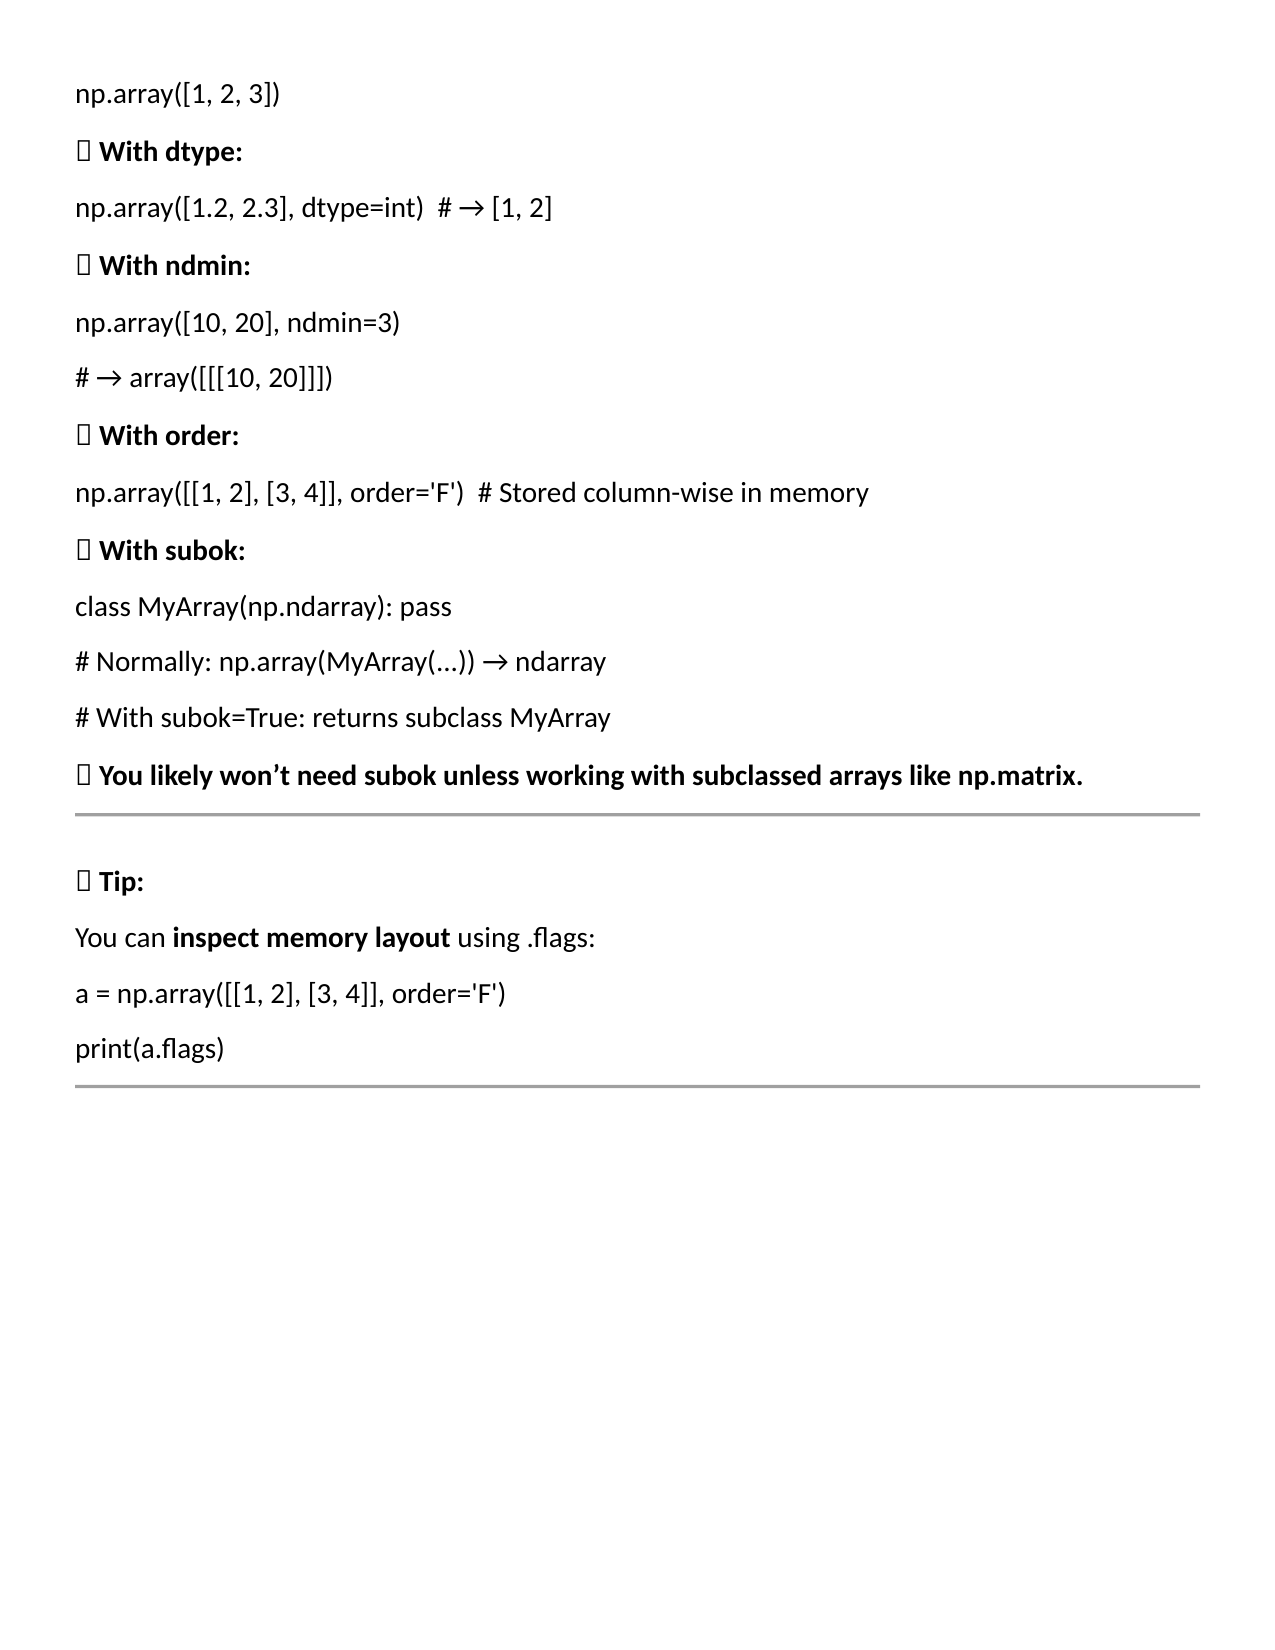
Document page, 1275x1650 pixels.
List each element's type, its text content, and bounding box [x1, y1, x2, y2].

text print(a.flags) [75, 1030, 1200, 1065]
text 🔹 With order: [75, 414, 1200, 454]
text # With subok=True: returns subclass MyArray [75, 699, 1200, 734]
text np.array([10, 20], ndmin=3) [75, 304, 1200, 340]
text np.array([1, 2, 3]) [75, 75, 1200, 111]
text a = np.array([[1, 2], [3, 4]], order='F') [75, 975, 1200, 1010]
text class MyArray(np.ndarray): pass [75, 588, 1200, 624]
text 🔹 With ndmin: [75, 245, 1200, 284]
text # → array([[[10, 20]]]) [75, 359, 1200, 395]
text 📌 You likely won’t need subok unless working with subclassed arrays like np.matrix. [75, 754, 1200, 793]
text np.array([1.2, 2.3], dtype=int) # → [1, 2] [75, 189, 1200, 225]
text 🔹 With subok: [75, 529, 1200, 569]
text You can inspect memory layout using .flags: [75, 919, 1200, 955]
text # Normally: np.array(MyArray(...)) → ndarray [75, 643, 1200, 679]
text 📌 Tip: [75, 860, 1200, 900]
text 🔹 With dtype: [75, 130, 1200, 170]
text np.array([[1, 2], [3, 4]], order='F') # Stored column-wise in memory [75, 474, 1200, 509]
